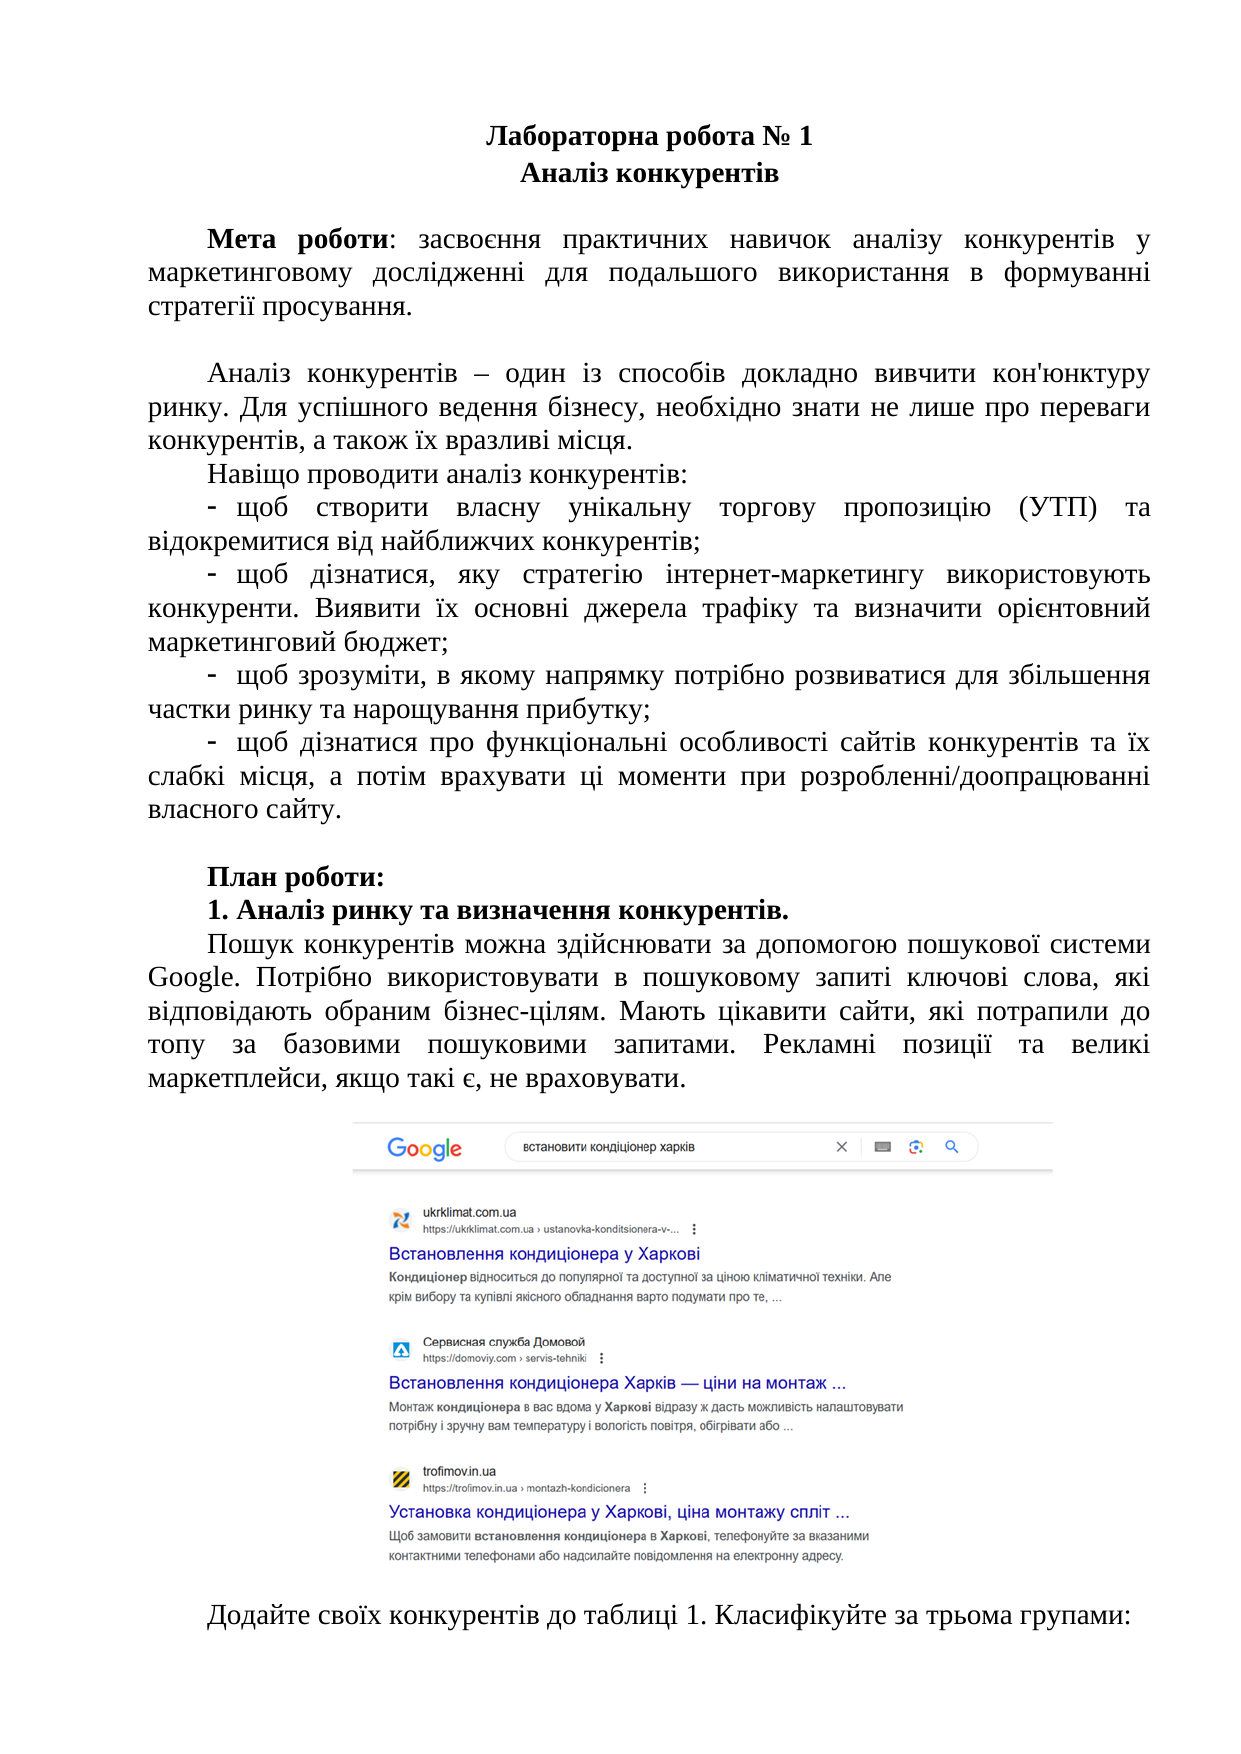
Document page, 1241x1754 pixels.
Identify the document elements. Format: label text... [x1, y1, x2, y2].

text Навіщо проводити аналіз конкурентів: [148, 456, 1152, 489]
text Пошук конкурентів можна здійснювати за допомогою пошукової системи Google. Потрібно використовувати в пошуковому запиті ключові слова, які відповідають обраним бізнес-цілям. Мають цікавити сайти, які потрапили до топу за базовими пошуковими запитами. Рекламні позиції та великі маркетплейси, якщо такі є, не враховувати. [148, 926, 1152, 1093]
picture [352, 1122, 1053, 1569]
list щоб дізнатися, яку стратегію інтернет-маркетингу використовують конкуренти. Виявити їх основні джерела трафіку та визначити орієнтовний маркетинговий бюджет; [148, 557, 1152, 657]
text Лабораторна робота № 1 Аналіз конкурентів [148, 118, 1152, 188]
text Мета роботи: засвоєння практичних навичок аналізу конкурентів у маркетинговому дослідженні для подальшого використання в формуванні стратегії просування. [148, 221, 1152, 322]
text План роботи: [148, 859, 1152, 892]
list щоб зрозуміти, в якому напрямку потрібно розвиватися для збільшення частки ринку та нарощування прибутку; [148, 657, 1152, 724]
list щоб дізнатися про функціональні особливості сайтів конкурентів та їх слабкі місця, а потім врахувати ці моменти при розробленні/доопрацюванні власного сайту. [148, 724, 1152, 825]
list щоб створити власну унікальну торгову пропозицію (УТП) та відокремитися від найближчих конкурентів; [148, 489, 1152, 557]
text Аналіз конкурентів – один із способів докладно вивчити кон'юнктуру ринку. Для успішного ведення бізнесу, необхідно знати не лише про переваги конкурентів, а також їх вразливі місця. [148, 355, 1152, 456]
text 1. Аналіз ринку та визначення конкурентів. [148, 892, 1152, 926]
text Додайте своїх конкурентів до таблиці 1. Класифікуйте за трьома групами: [148, 1597, 1152, 1631]
